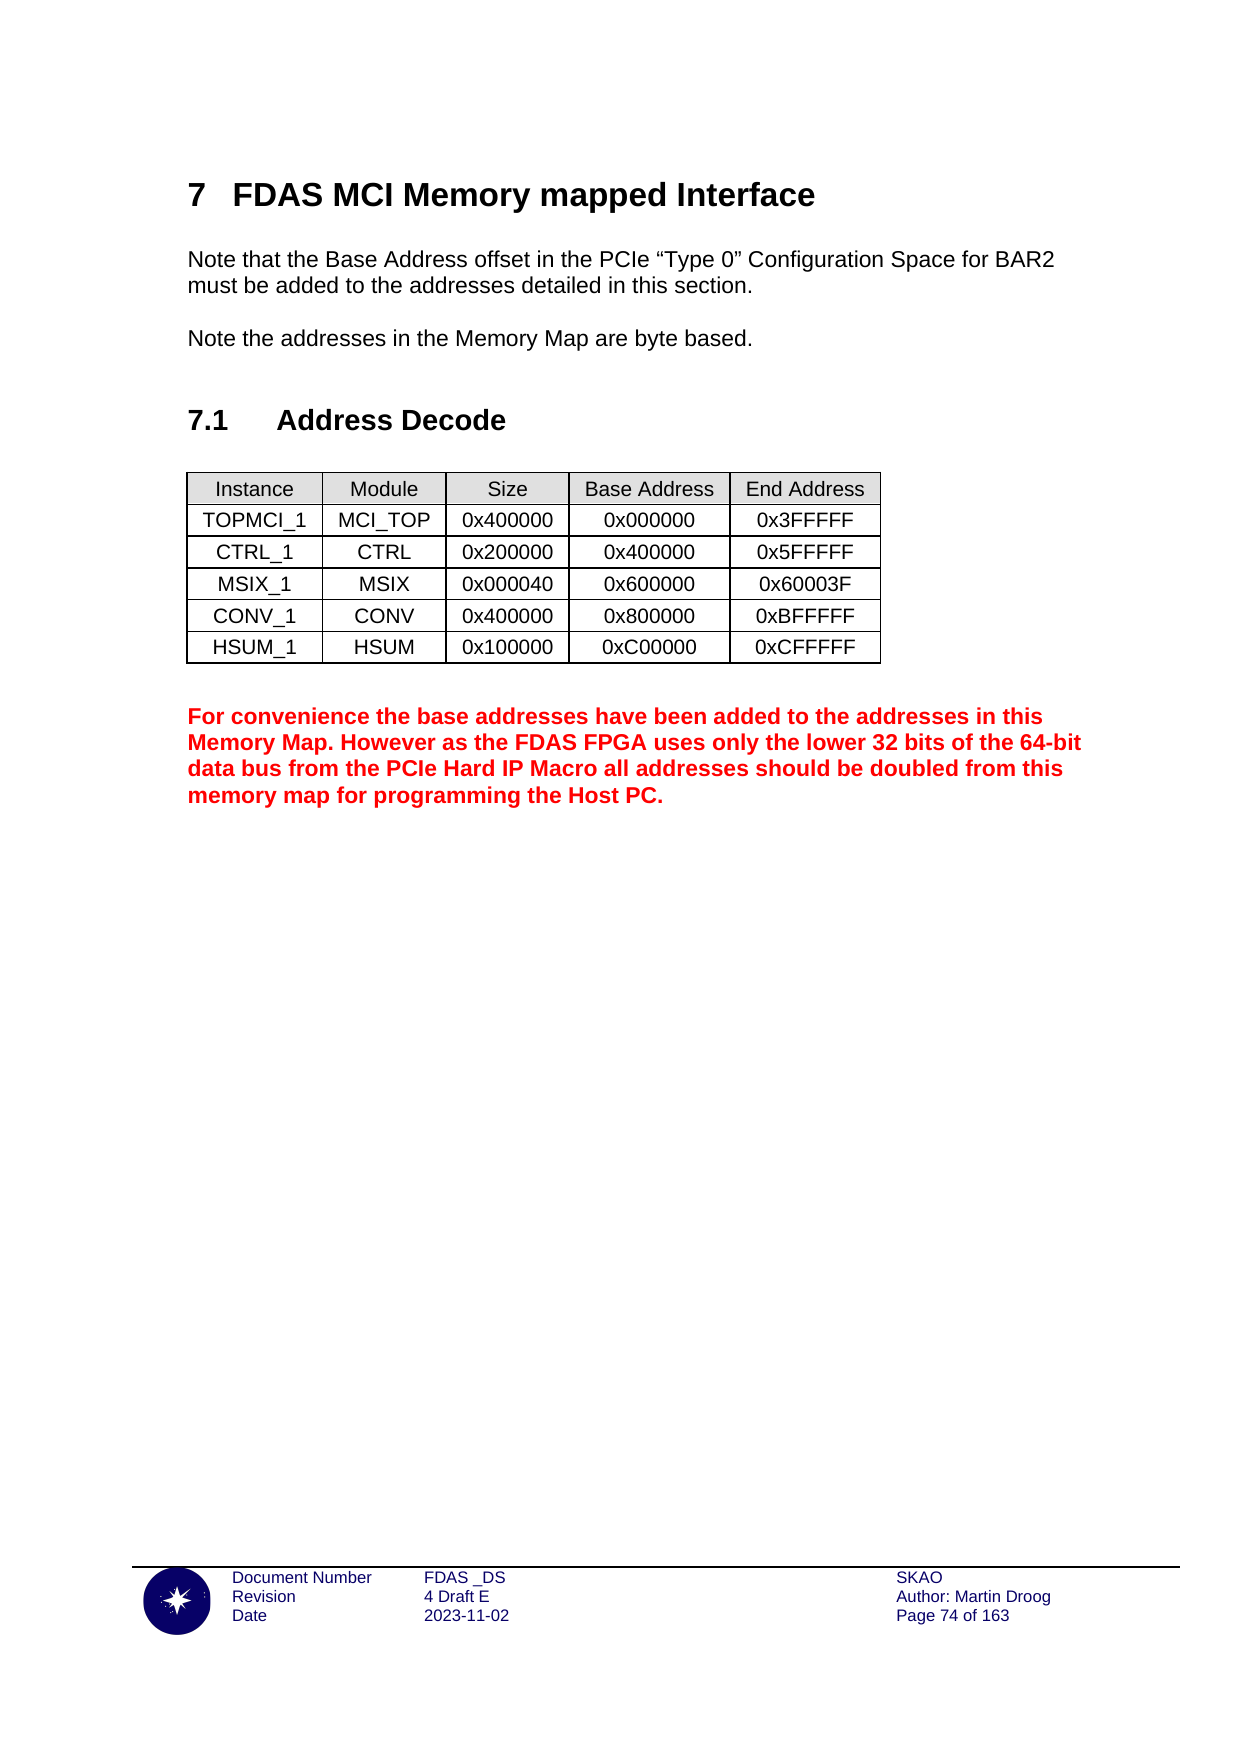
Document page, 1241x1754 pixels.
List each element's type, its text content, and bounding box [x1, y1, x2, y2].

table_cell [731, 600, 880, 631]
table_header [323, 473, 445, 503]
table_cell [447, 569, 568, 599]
subtitle FDAS MCI Memory mapped Interface [187, 175, 1107, 213]
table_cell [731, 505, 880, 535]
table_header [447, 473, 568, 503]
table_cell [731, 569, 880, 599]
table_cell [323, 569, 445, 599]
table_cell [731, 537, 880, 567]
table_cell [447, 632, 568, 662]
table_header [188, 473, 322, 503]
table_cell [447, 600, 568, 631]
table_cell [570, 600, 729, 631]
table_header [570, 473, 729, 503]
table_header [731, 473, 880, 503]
subtitle Address Decode [187, 403, 1107, 436]
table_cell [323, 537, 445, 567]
text Note that the Base Address offset in the PCIe “Type 0” Configuration Space for BAR2 must be added to the addresses detailed in this section. [187, 246, 1107, 299]
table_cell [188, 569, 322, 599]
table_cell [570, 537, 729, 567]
text For convenience the base addresses have been added to the addresses in this Memory Map. However as the FDAS FPGA uses only the lower 32 bits of the 64-bit data bus from the PCIe Hard IP Macro all addresses should be doubled from this memory map for programming the Host PC. [187, 703, 1107, 808]
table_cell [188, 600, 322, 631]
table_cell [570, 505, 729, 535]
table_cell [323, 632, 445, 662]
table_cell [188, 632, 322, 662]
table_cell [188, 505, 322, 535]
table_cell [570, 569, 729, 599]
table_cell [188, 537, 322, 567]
picture [143, 1567, 211, 1635]
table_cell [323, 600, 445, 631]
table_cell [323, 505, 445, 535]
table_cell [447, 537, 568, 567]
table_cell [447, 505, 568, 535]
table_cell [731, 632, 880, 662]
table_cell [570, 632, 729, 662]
text Note the addresses in the Memory Map are byte based. [187, 325, 1107, 351]
